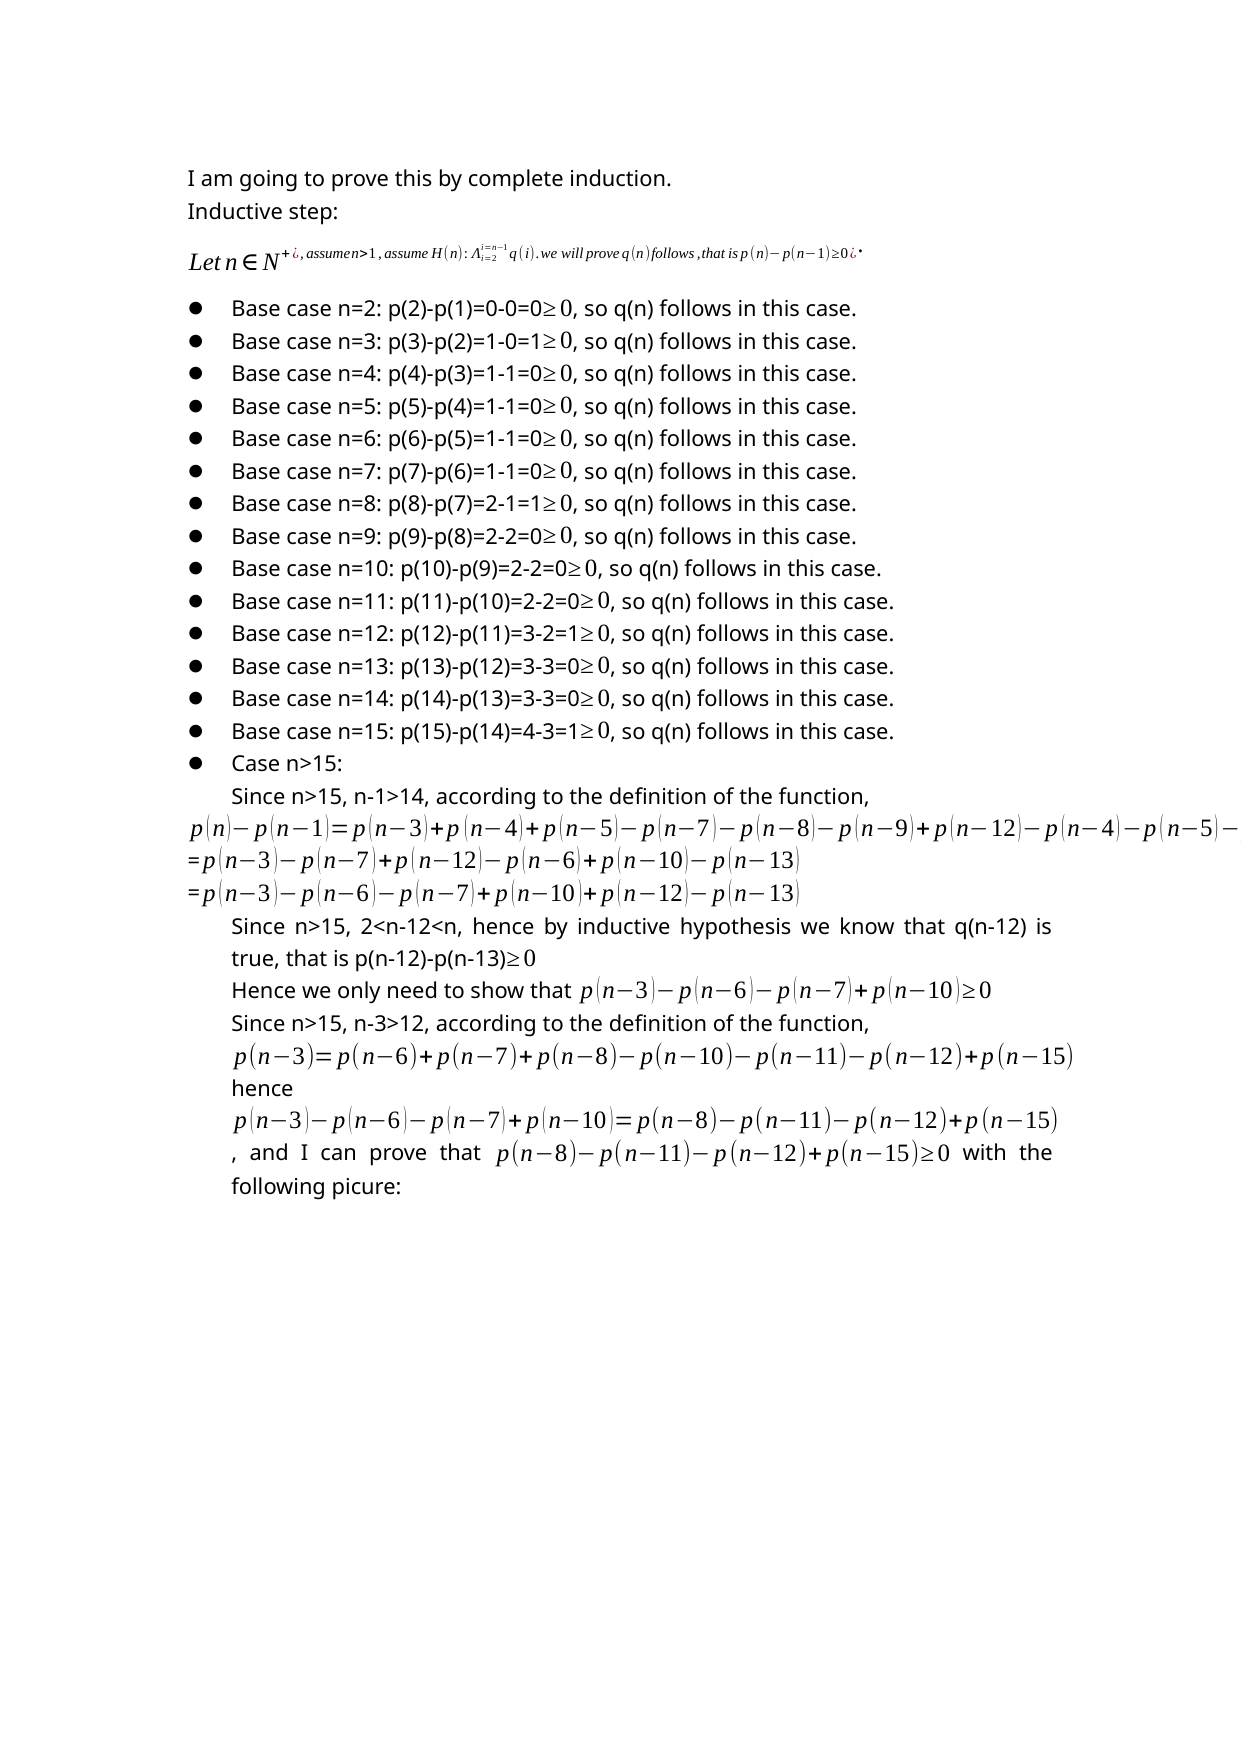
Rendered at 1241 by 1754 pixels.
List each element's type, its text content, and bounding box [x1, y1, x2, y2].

text Inductive step: [187, 194, 1053, 227]
list hence , and I can prove that with the following picure: [231, 1072, 1053, 1202]
list Since n>15, n-3>12, according to the definition of the function, [231, 1007, 1053, 1039]
list Hence we only need to show that [231, 974, 1053, 1007]
list Base case n=9: p(9)-p(8)=2-2=0, so q(n) follows in this case. [187, 519, 1053, 552]
text I am going to prove this by complete induction. [187, 162, 1053, 194]
text = [187, 844, 1053, 877]
list Base case n=14: p(14)-p(13)=3-3=0, so q(n) follows in this case. [187, 682, 1053, 714]
list Since n>15, 2<n-12<n, hence by inductive hypothesis we know that q(n-12) is true, that is p(n-12)-p(n-13) [231, 909, 1053, 974]
list Base case n=3: p(3)-p(2)=1-0=1, so q(n) follows in this case. [187, 324, 1053, 357]
list Base case n=7: p(7)-p(6)=1-1=0, so q(n) follows in this case. [187, 454, 1053, 487]
list Base case n=2: p(2)-p(1)=0-0=0, so q(n) follows in this case. [187, 292, 1053, 324]
list Since n>15, n-1>14, according to the definition of the function, [231, 779, 1053, 812]
list Base case n=13: p(13)-p(12)=3-3=0, so q(n) follows in this case. [187, 649, 1053, 682]
list Base case n=8: p(8)-p(7)=2-1=1, so q(n) follows in this case. [187, 487, 1053, 519]
list Base case n=4: p(4)-p(3)=1-1=0, so q(n) follows in this case. [187, 357, 1053, 389]
text = [187, 877, 1053, 909]
list Base case n=11: p(11)-p(10)=2-2=0, so q(n) follows in this case. [187, 584, 1053, 617]
list Base case n=12: p(12)-p(11)=3-2=1, so q(n) follows in this case. [187, 617, 1053, 649]
list Base case n=6: p(6)-p(5)=1-1=0, so q(n) follows in this case. [187, 422, 1053, 454]
list Base case n=10: p(10)-p(9)=2-2=0, so q(n) follows in this case. [187, 552, 1053, 584]
list Base case n=5: p(5)-p(4)=1-1=0, so q(n) follows in this case. [187, 389, 1053, 422]
list Case n>15: [187, 747, 1053, 779]
text . [187, 227, 1053, 292]
list Base case n=15: p(15)-p(14)=4-3=1, so q(n) follows in this case. [187, 714, 1053, 747]
